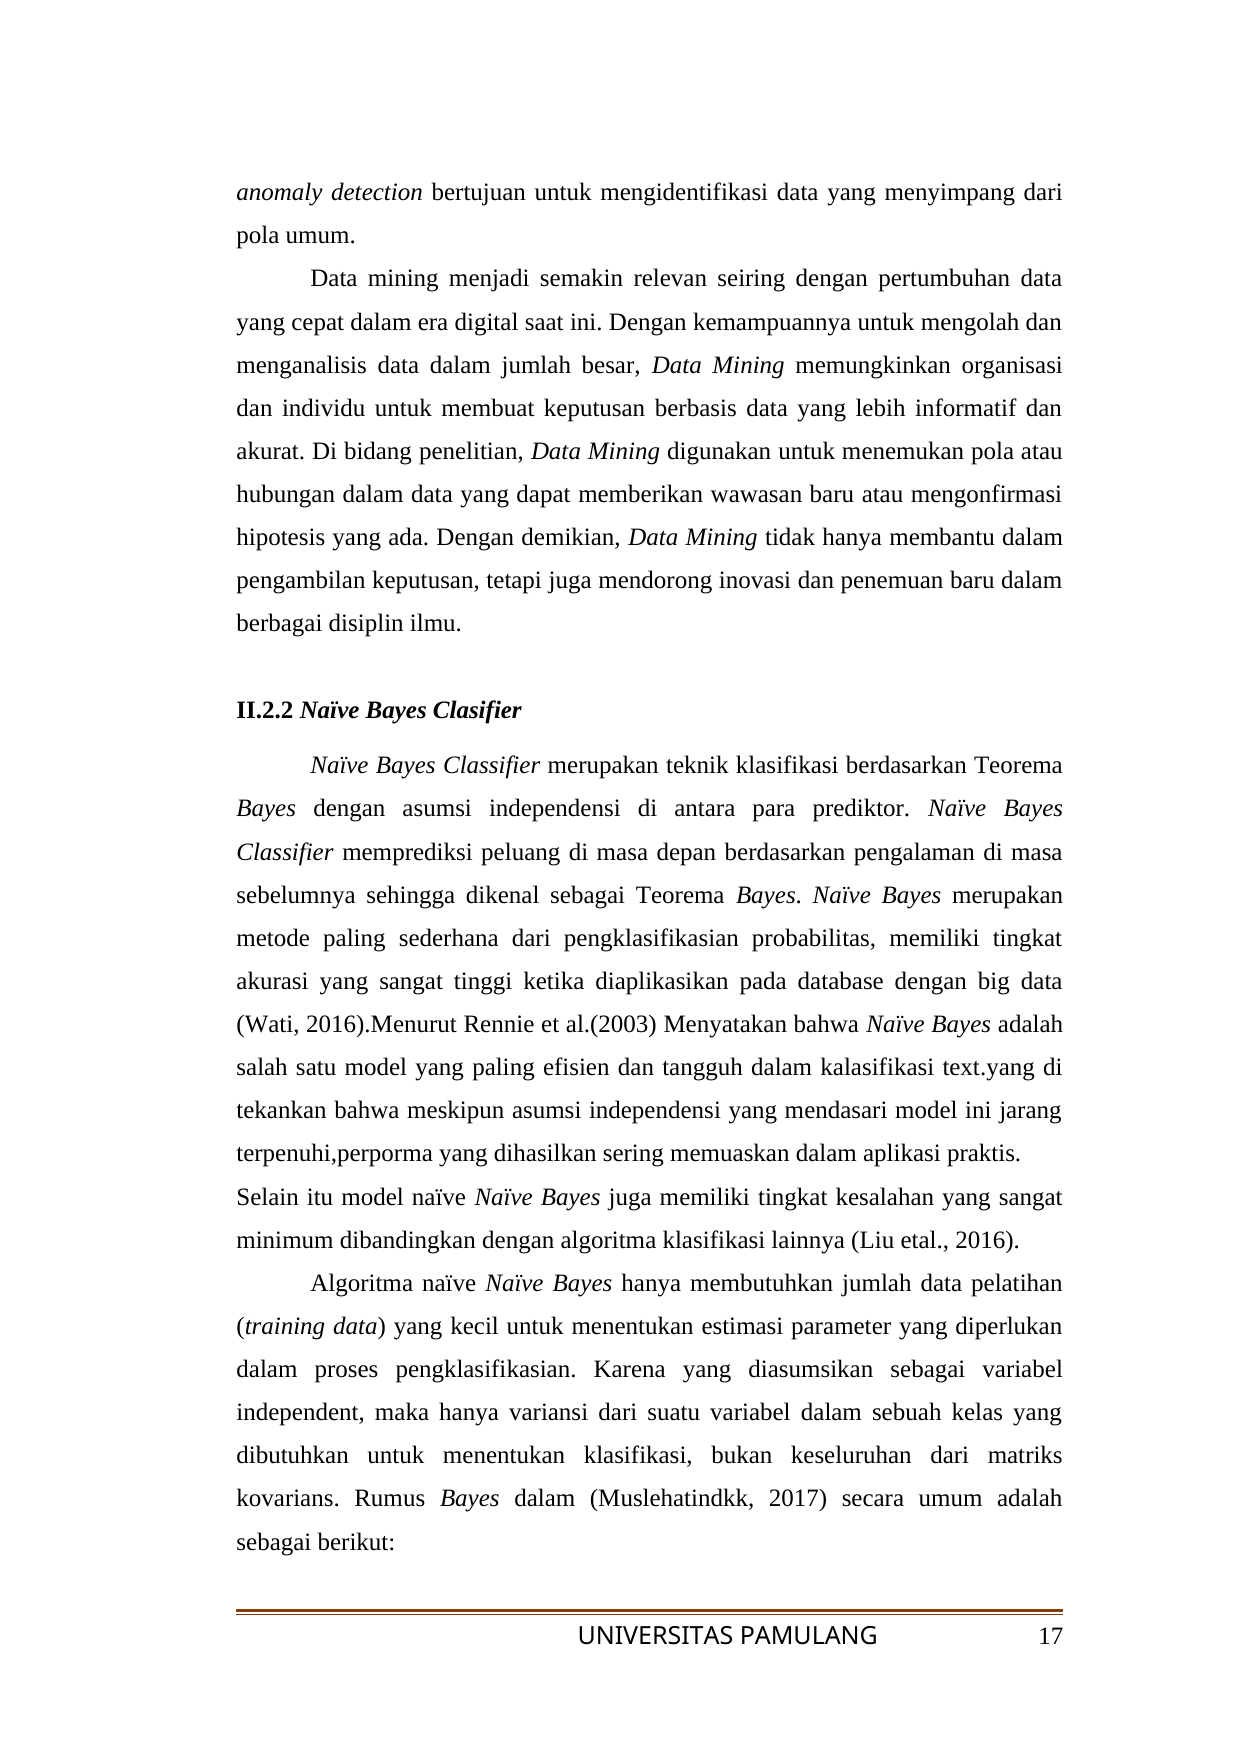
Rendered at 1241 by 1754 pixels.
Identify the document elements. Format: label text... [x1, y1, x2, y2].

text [236, 177, 1063, 249]
text Naïve Bayes Clasifier [236, 695, 1063, 723]
text Data mining menjadi semakin relevan seiring dengan pertumbuhan data yang cepat dalam era digital saat ini. Dengan kemampuannya untuk mengolah dan menganalisis data dalam jumlah besar, Data Mining memungkinkan organisasi dan individu untuk membuat keputusan berbasis data yang lebih informatif dan akurat. Di bidang penelitian, Data Mining digunakan untuk menemukan pola atau hubungan dalam data yang dapat memberikan wawasan baru atau mengonfirmasi hipotesis yang ada. Dengan demikian, Data Mining tidak hanya membantu dalam pengambilan keputusan, tetapi juga mendorong inovasi dan penemuan baru dalam berbagai disiplin ilmu. [236, 263, 1063, 637]
text Algoritma naïve Naïve Bayes hanya membutuhkan jumlah data pelatihan (training data) yang kecil untuk menentukan estimasi parameter yang diperlukan dalam proses pengklasifikasian. Karena yang diasumsikan sebagai variabel independent, maka hanya variansi dari suatu variabel dalam sebuah kelas yang dibutuhkan untuk menentukan klasifikasi, bukan keseluruhan dari matriks kovarians. Rumus Bayes dalam (Muslehatindkk, 2017) secara umum adalah sebagai berikut: [236, 1268, 1063, 1555]
text Selain itu model naïve Naïve Bayes juga memiliki tingkat kesalahan yang sangat minimum dibandingkan dengan algoritma klasifikasi lainnya (Liu etal., 2016). [236, 1182, 1063, 1253]
text Naïve Bayes Classifier merupakan teknik klasifikasi berdasarkan Teorema Bayes dengan asumsi independensi di antara para prediktor. Naïve Bayes Classifier memprediksi peluang di masa depan berdasarkan pengalaman di masa sebelumnya sehingga dikenal sebagai Teorema Bayes. Naïve Bayes merupakan metode paling sederhana dari pengklasifikasian probabilitas, memiliki tingkat akurasi yang sangat tinggi ketika diaplikasikan pada database dengan big data (Wati, 2016).Menurut Rennie et al.(2003) Menyatakan bahwa Naïve Bayes adalah salah satu model yang paling efisien dan tangguh dalam kalasifikasi text.yang di tekankan bahwa meskipun asumsi independensi yang mendasari model ini jarang terpenuhi,perporma yang dihasilkan sering memuaskan dalam aplikasi praktis. [236, 750, 1063, 1167]
